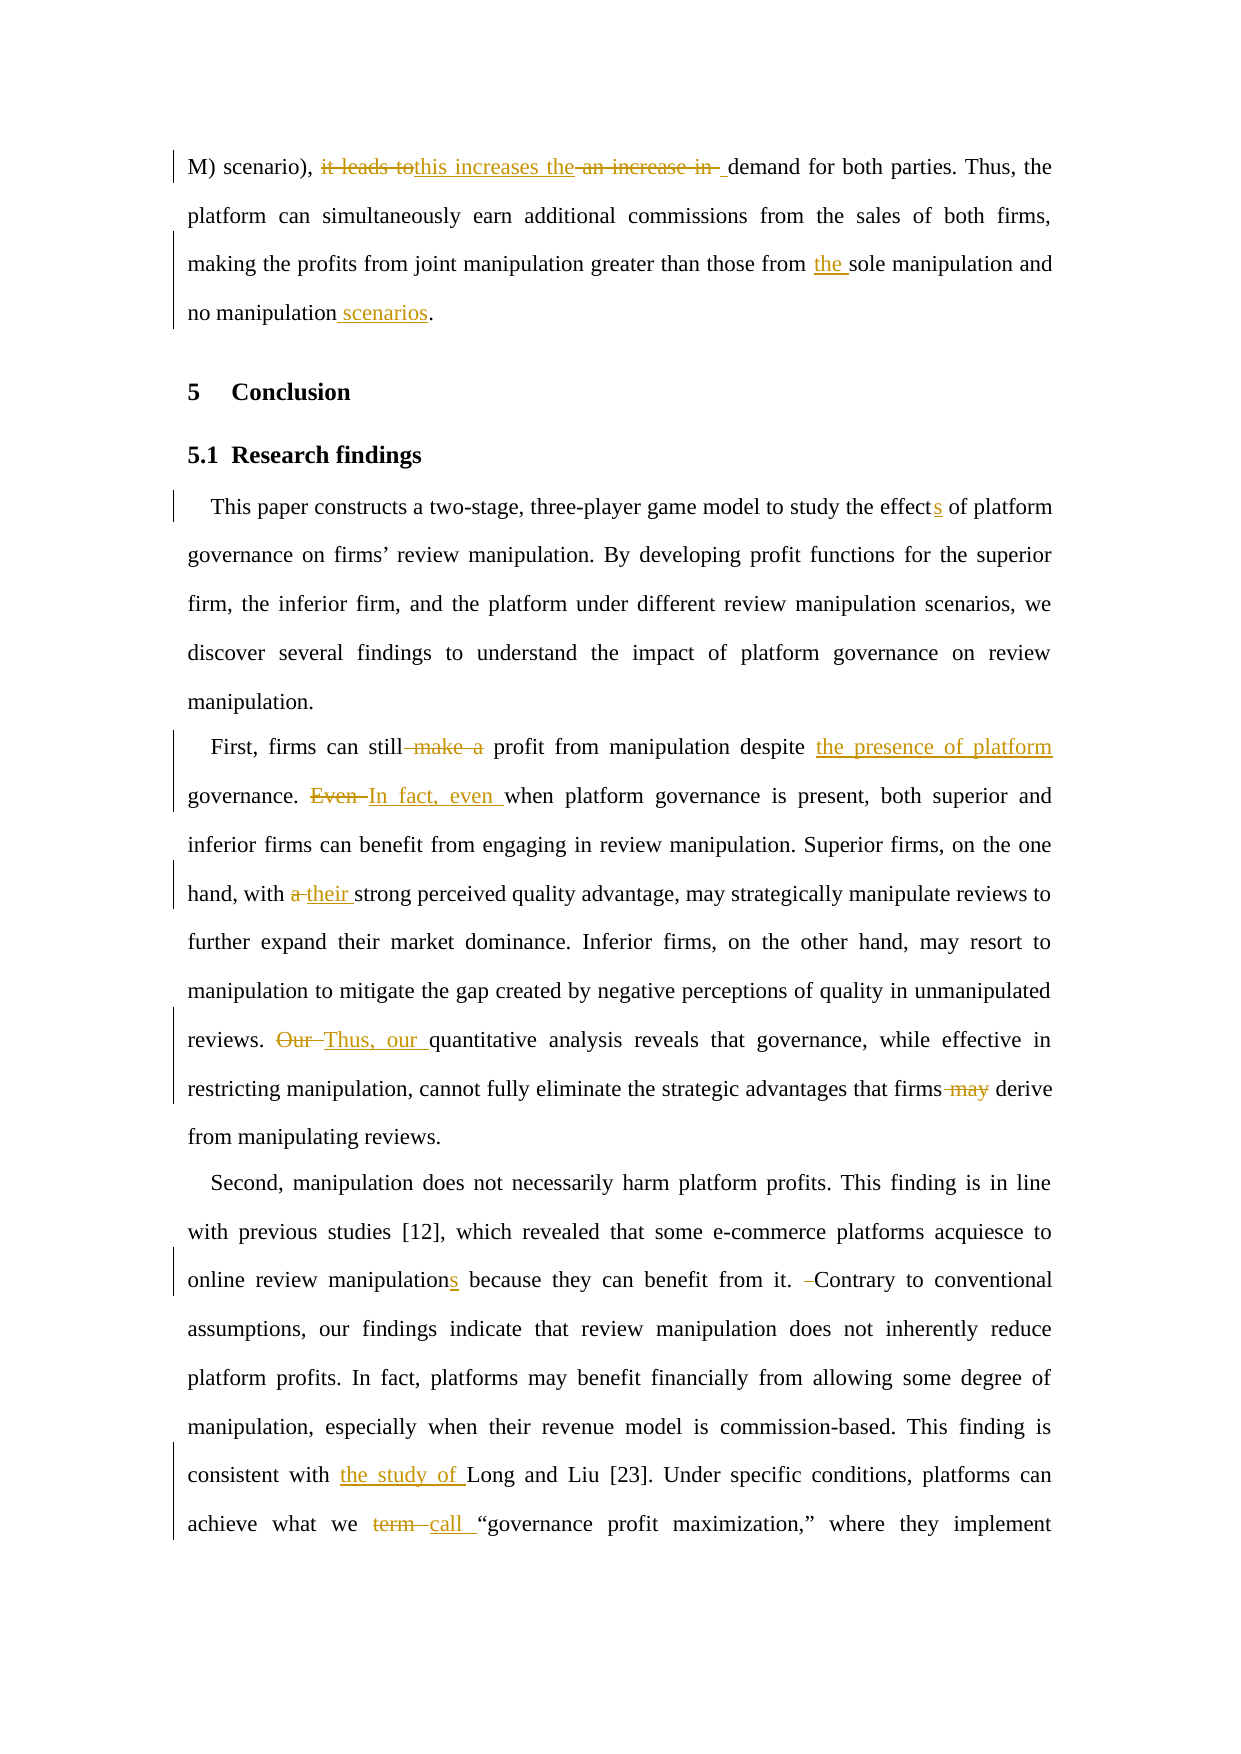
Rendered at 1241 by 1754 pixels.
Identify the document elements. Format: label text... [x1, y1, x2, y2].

text Conclusion [187, 375, 1053, 408]
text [187, 150, 1053, 329]
text Research findings [187, 439, 1053, 471]
text First, firms can still profit from manipulation despite governance. when platform governance is present, both superior and inferior firms can benefit from engaging in review manipulation. Superior firms, on the one hand, with strong perceived quality advantage, may strategically manipulate reviews to further expand their market dominance. Inferior firms, on the other hand, may resort to manipulation to mitigate the gap created by negative perceptions of quality in unmanipulated reviews. quantitative analysis reveals that governance, while effective in restricting manipulation, cannot fully eliminate the strategic advantages that firms derive from manipulating reviews. [187, 730, 1053, 1153]
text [187, 1166, 1053, 1540]
text This paper constructs a two-stage, three-player game model to study the effect of platform governance on firms’ review manipulation. By developing profit functions for the superior firm, the inferior firm, and the platform under different review manipulation scenarios, we discover several findings to understand the impact of platform governance on review manipulation. [187, 490, 1053, 717]
